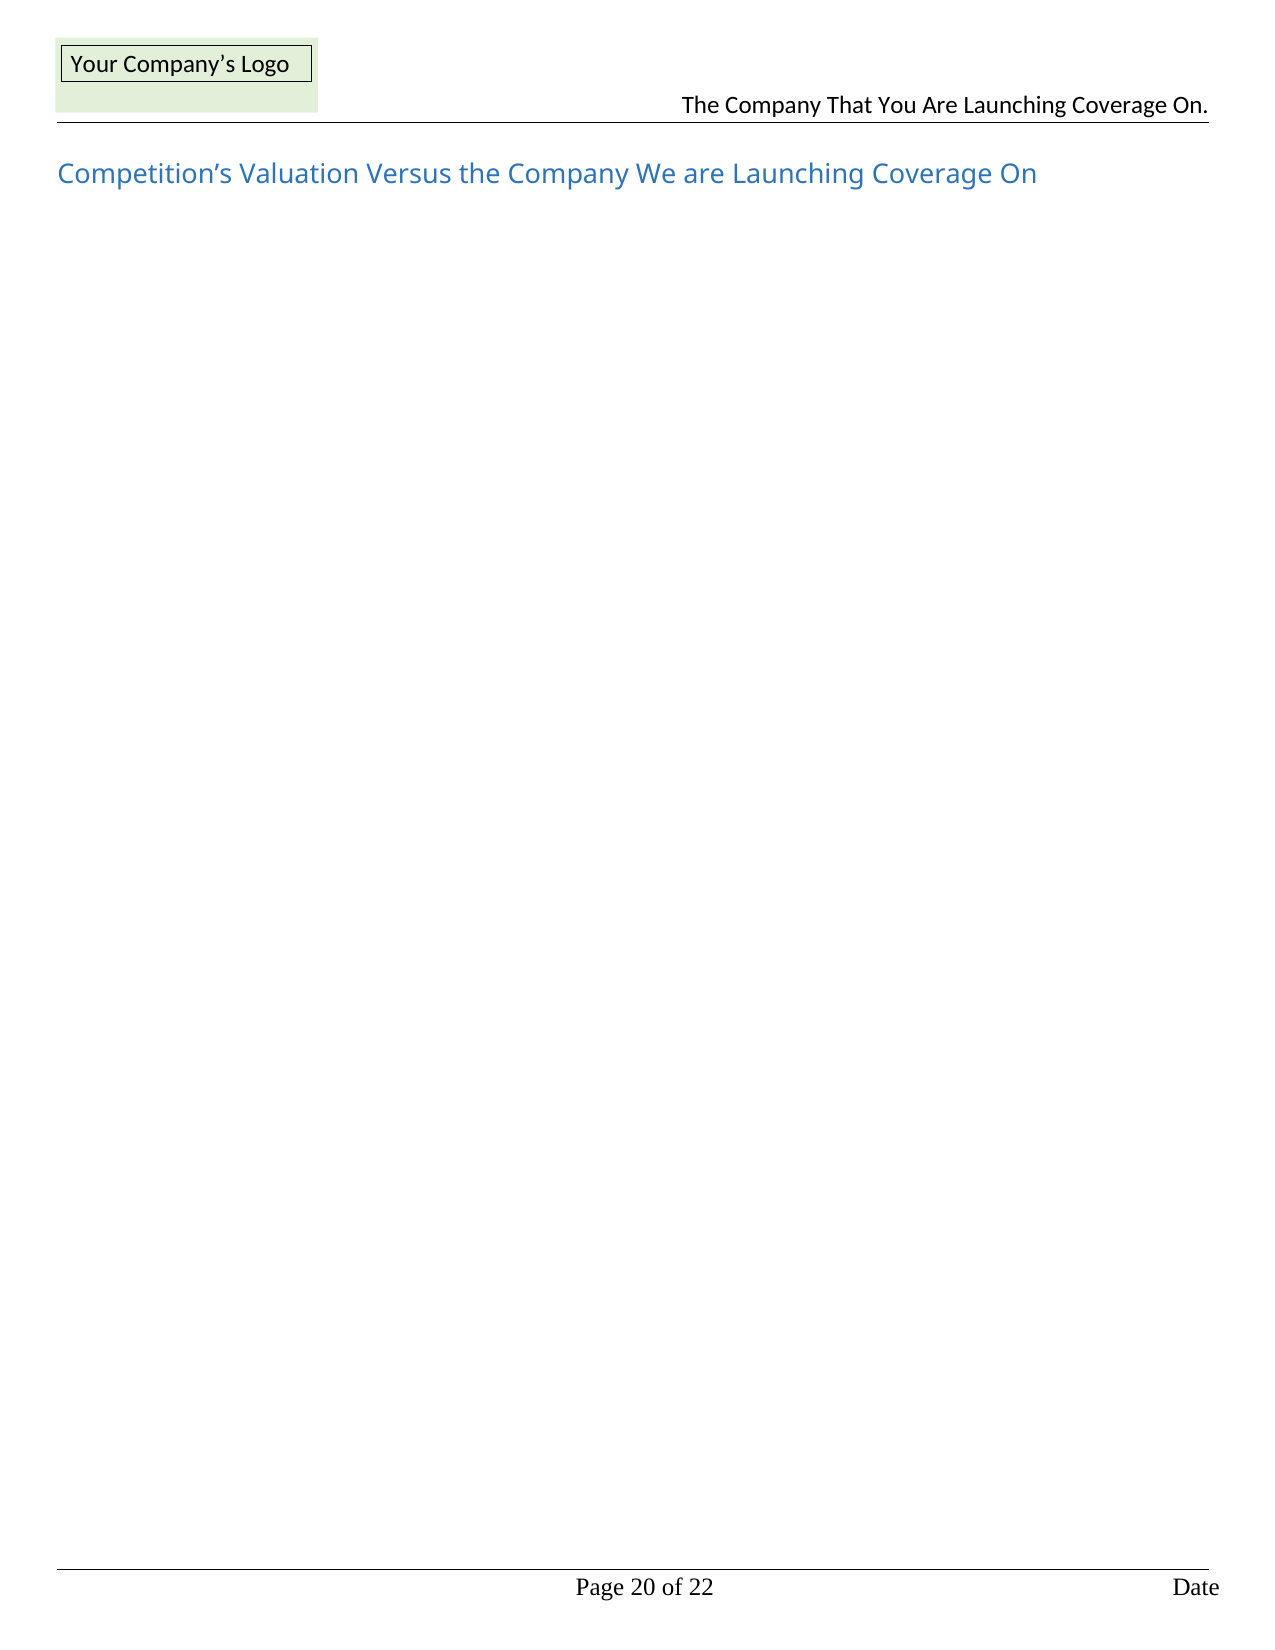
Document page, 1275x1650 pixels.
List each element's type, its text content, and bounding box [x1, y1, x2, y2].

subtitle Competition’s Valuation Versus the Company We are Launching Coverage On [57, 154, 1209, 191]
